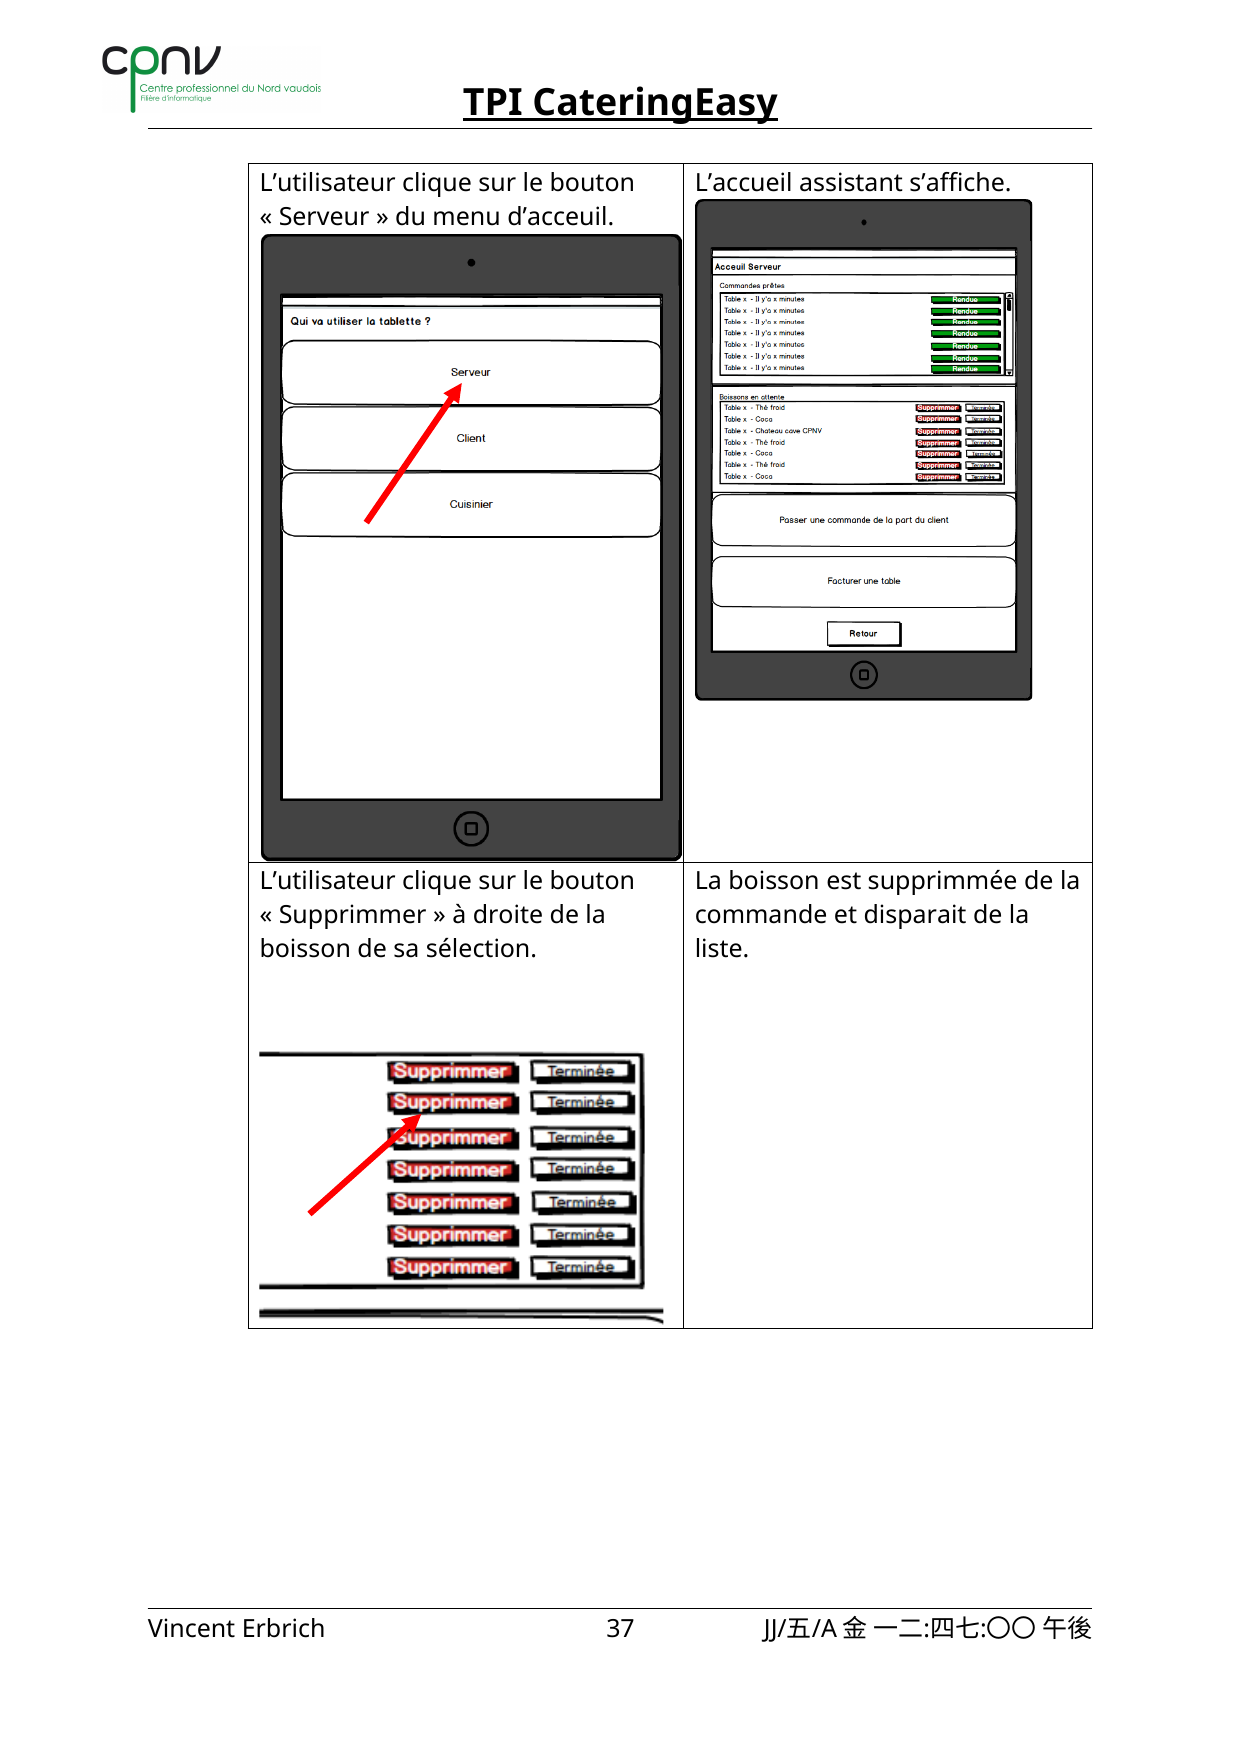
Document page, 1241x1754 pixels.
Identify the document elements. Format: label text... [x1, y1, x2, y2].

table_cell L’accueil assistant s’affiche. [684, 164, 1092, 862]
table_cell L’utilisateur clique sur le bouton « Serveur » du menu d’acceuil. [249, 164, 683, 862]
picture [694, 198, 1033, 701]
picture [259, 232, 683, 862]
table_cell La boisson est supprimmée de la commande et disparait de la liste. [684, 863, 1092, 1328]
table_cell L’utilisateur clique sur le bouton « Supprimmer » à droite de la boisson de sa sélection. [249, 863, 683, 1328]
picture [259, 1033, 664, 1328]
picture [102, 46, 321, 113]
